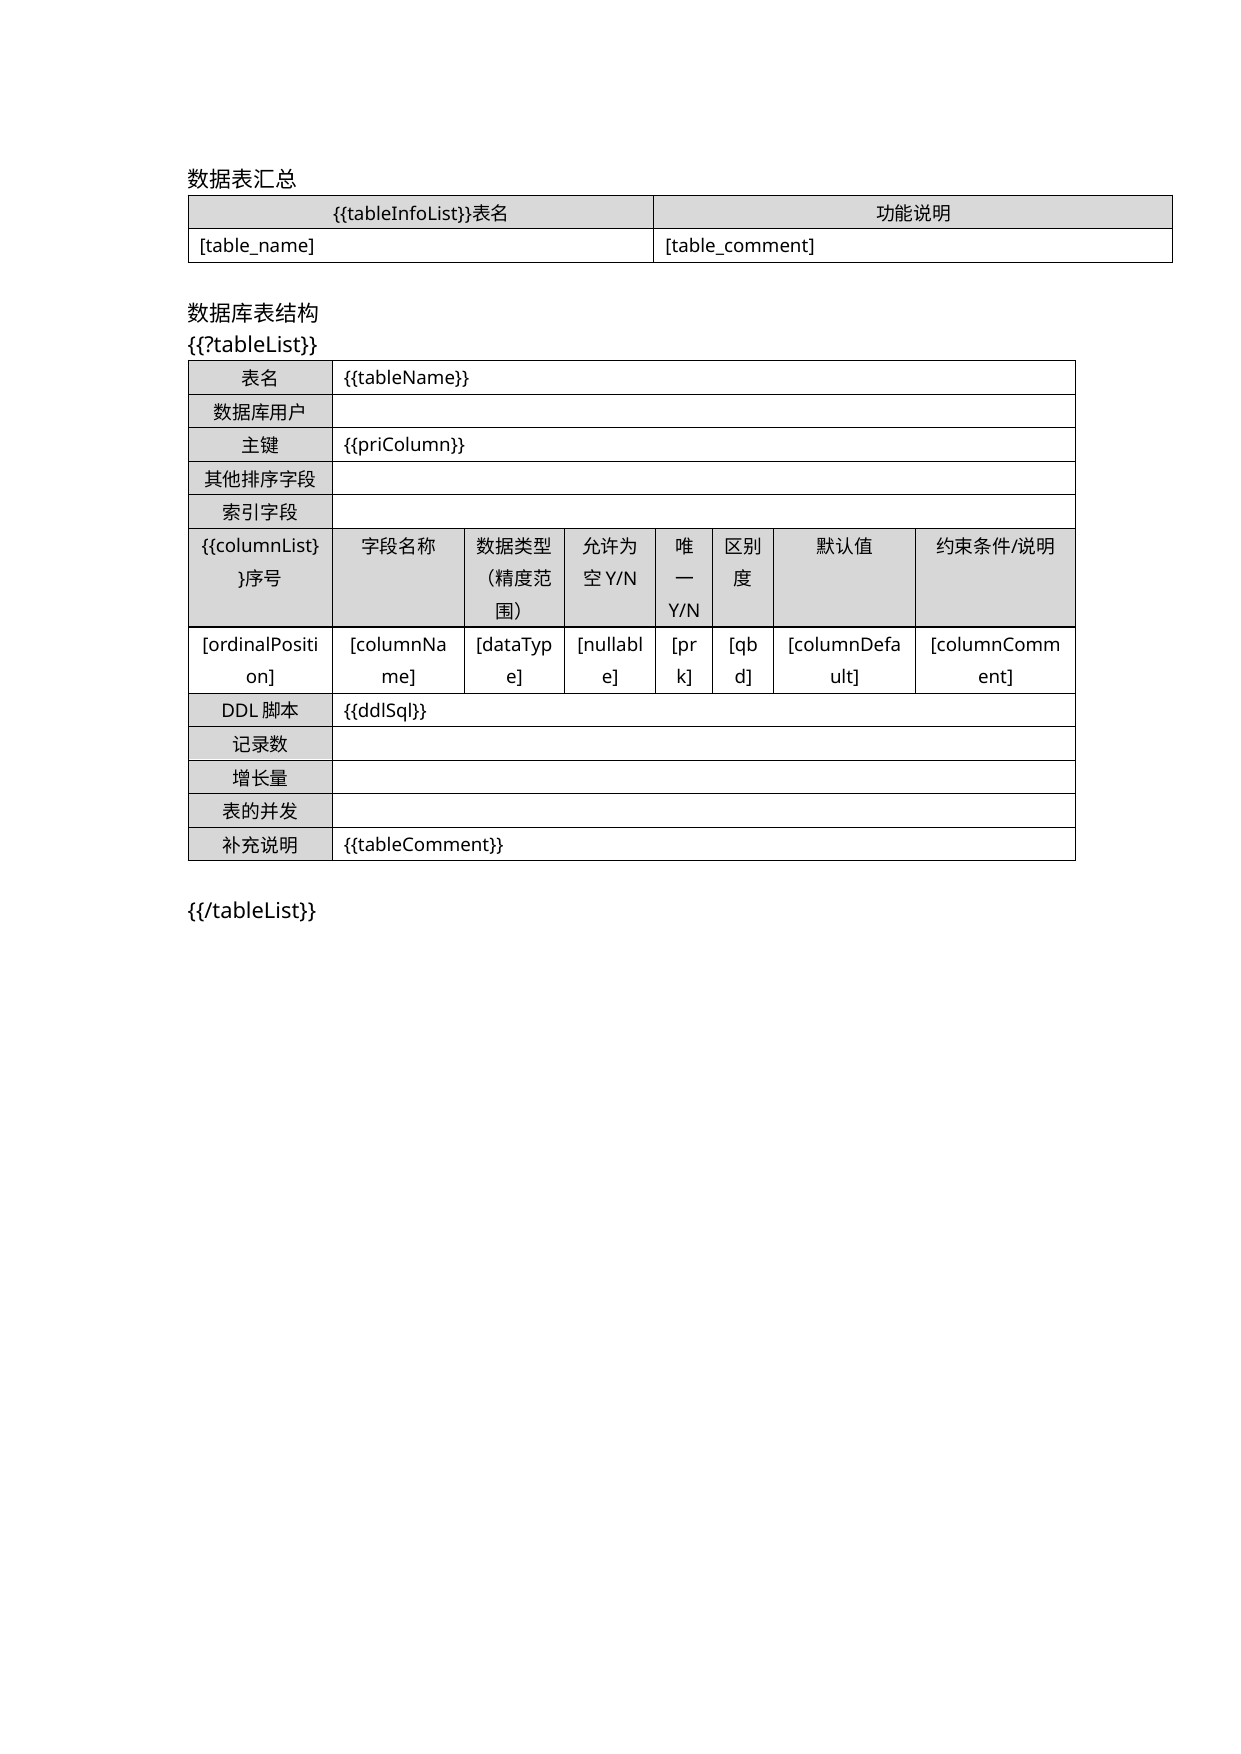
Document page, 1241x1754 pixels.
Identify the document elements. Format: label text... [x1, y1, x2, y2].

table_cell [ordinalPosition] [189, 628, 332, 692]
table_cell 数据类型（精度范围） [465, 529, 564, 626]
table_cell [qbd] [713, 628, 773, 692]
table_cell 增长量 [189, 761, 332, 793]
table_cell [nullable] [565, 628, 655, 692]
table_cell {{tableComment}} [333, 828, 1075, 860]
table_cell 记录数 [189, 727, 332, 759]
table_cell 字段名称 [333, 529, 464, 626]
table_cell DDL脚本 [189, 694, 332, 726]
table_cell [columnComment] [916, 628, 1075, 692]
table_cell 表的并发 [189, 794, 332, 827]
table_cell 区别度 [713, 529, 773, 626]
table_header 表名 [189, 361, 332, 394]
table_cell [333, 727, 1075, 759]
table_cell [dataType] [465, 628, 564, 692]
table_cell [333, 794, 1075, 827]
text {{/tableList}} [187, 894, 1053, 926]
table_cell {{ddlSql}} [333, 694, 1075, 726]
table_cell 唯一Y/N [656, 529, 712, 626]
table_cell [table_comment] [654, 229, 1172, 262]
table_cell 默认值 [774, 529, 915, 626]
table_cell {{priColumn}} [333, 428, 1075, 461]
table_cell [333, 495, 1075, 528]
table_cell [table_name] [189, 229, 653, 262]
table_cell 约束条件/说明 [916, 529, 1075, 626]
table_cell [prk] [656, 628, 712, 692]
table_cell 主键 [189, 428, 332, 461]
table_header 功能说明 [654, 196, 1172, 228]
text 数据库表结构 [187, 295, 1053, 328]
table_header {{tableName}} [333, 361, 1075, 394]
table_cell [columnDefault] [774, 628, 915, 692]
table_cell [333, 462, 1075, 494]
table_cell 其他排序字段 [189, 462, 332, 494]
table_cell 补充说明 [189, 828, 332, 860]
table_cell 允许为空Y/N [565, 529, 655, 626]
table_cell 索引字段 [189, 495, 332, 528]
text {{?tableList}} [187, 328, 1053, 360]
table_header {{tableInfoList}}表名 [189, 196, 653, 228]
table_cell [333, 395, 1075, 427]
table_cell [333, 761, 1075, 793]
text 数据表汇总 [187, 162, 1053, 194]
table_cell [columnName] [333, 628, 464, 692]
table_cell {{columnList}}序号 [189, 529, 332, 626]
table_cell 数据库用户 [189, 395, 332, 427]
